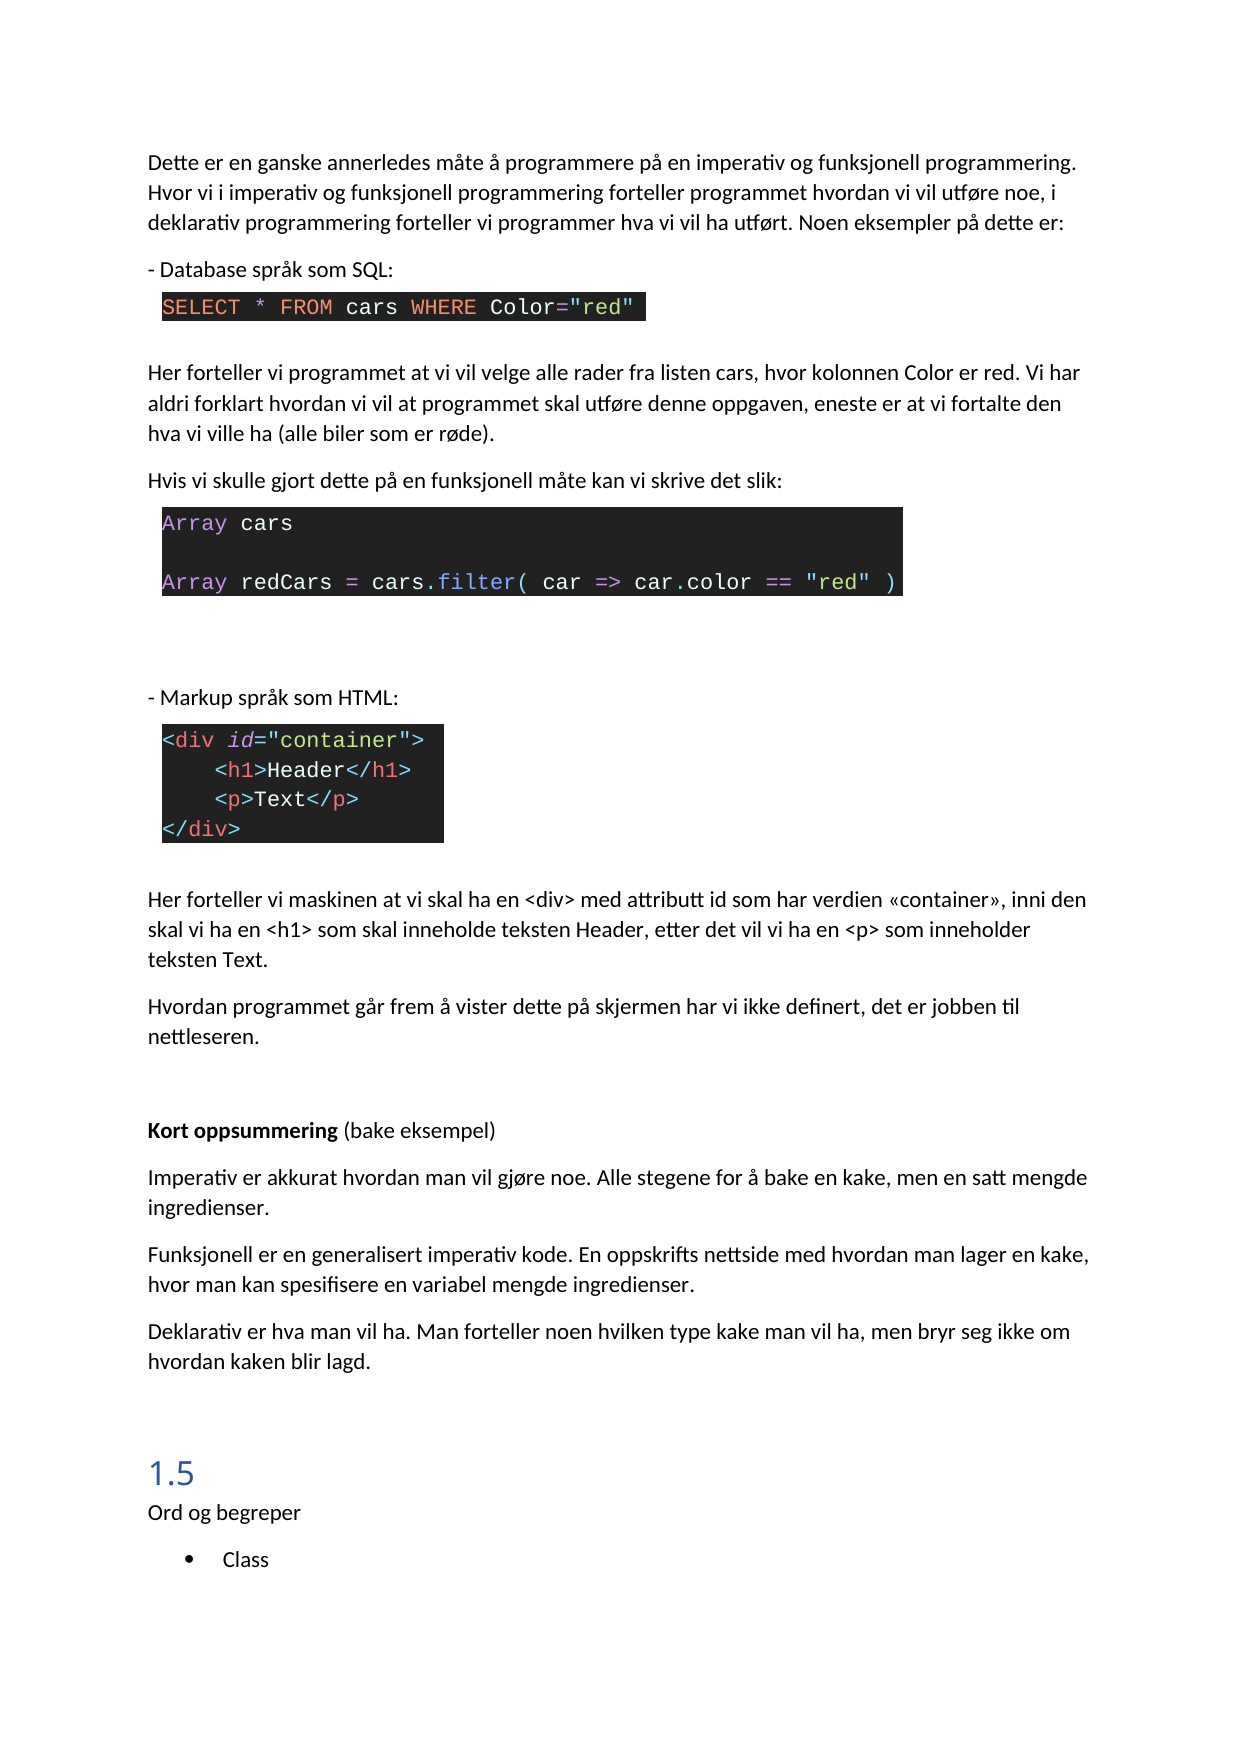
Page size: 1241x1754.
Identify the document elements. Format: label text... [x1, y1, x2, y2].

text Kort oppsummering (bake eksempel) [148, 1116, 1093, 1144]
text Dette er en ganske annerledes måte å programmere på en imperativ og funksjonell programmering. Hvor vi i imperativ og funksjonell programmering forteller programmet hvordan vi vil utføre noe, i deklarativ programmering forteller vi programmer hva vi vil ha utført. Noen eksempler på dette er: [148, 148, 1093, 236]
list Class [185, 1545, 1093, 1573]
text - Database språk som SQL: [148, 255, 1093, 283]
text Her forteller vi maskinen at vi skal ha en <div> med attributt id som har verdien «container», inni den skal vi ha en <h1> som skal inneholde teksten Header, etter det vil vi ha en <p> som inneholder teksten Text. [148, 730, 1093, 973]
text Her forteller vi programmet at vi vil velge alle rader fra listen cars, hvor kolonnen Color er red. Vi har aldri forklart hvordan vi vil at programmet skal utføre denne oppgaven, eneste er at vi fortalte den hva vi ville ha (alle biler som er røde). [148, 302, 1093, 447]
text Ord og begreper [148, 1498, 1093, 1526]
text Deklarativ er hva man vil ha. Man forteller noen hvilken type kake man vil ha, men bryr seg ikke om hvordan kaken blir lagd. [148, 1317, 1093, 1375]
text Hvordan programmet går frem å vister dette på skjermen har vi ikke definert, det er jobben til nettleseren. [148, 992, 1093, 1050]
text - Markup språk som HTML: [148, 683, 1093, 711]
subtitle 1.5 [148, 1449, 1093, 1495]
text Imperativ er akkurat hvordan man vil gjøre noe. Alle stegene for å bake en kake, men en satt mengde ingredienser. [148, 1163, 1093, 1221]
text Hvis vi skulle gjort dette på en funksjonell måte kan vi skrive det slik: [148, 466, 1093, 494]
text Funksjonell er en generalisert imperativ kode. En oppskrifts nettside med hvordan man lager en kake, hvor man kan spesifisere en variabel mengde ingredienser. [148, 1240, 1093, 1298]
